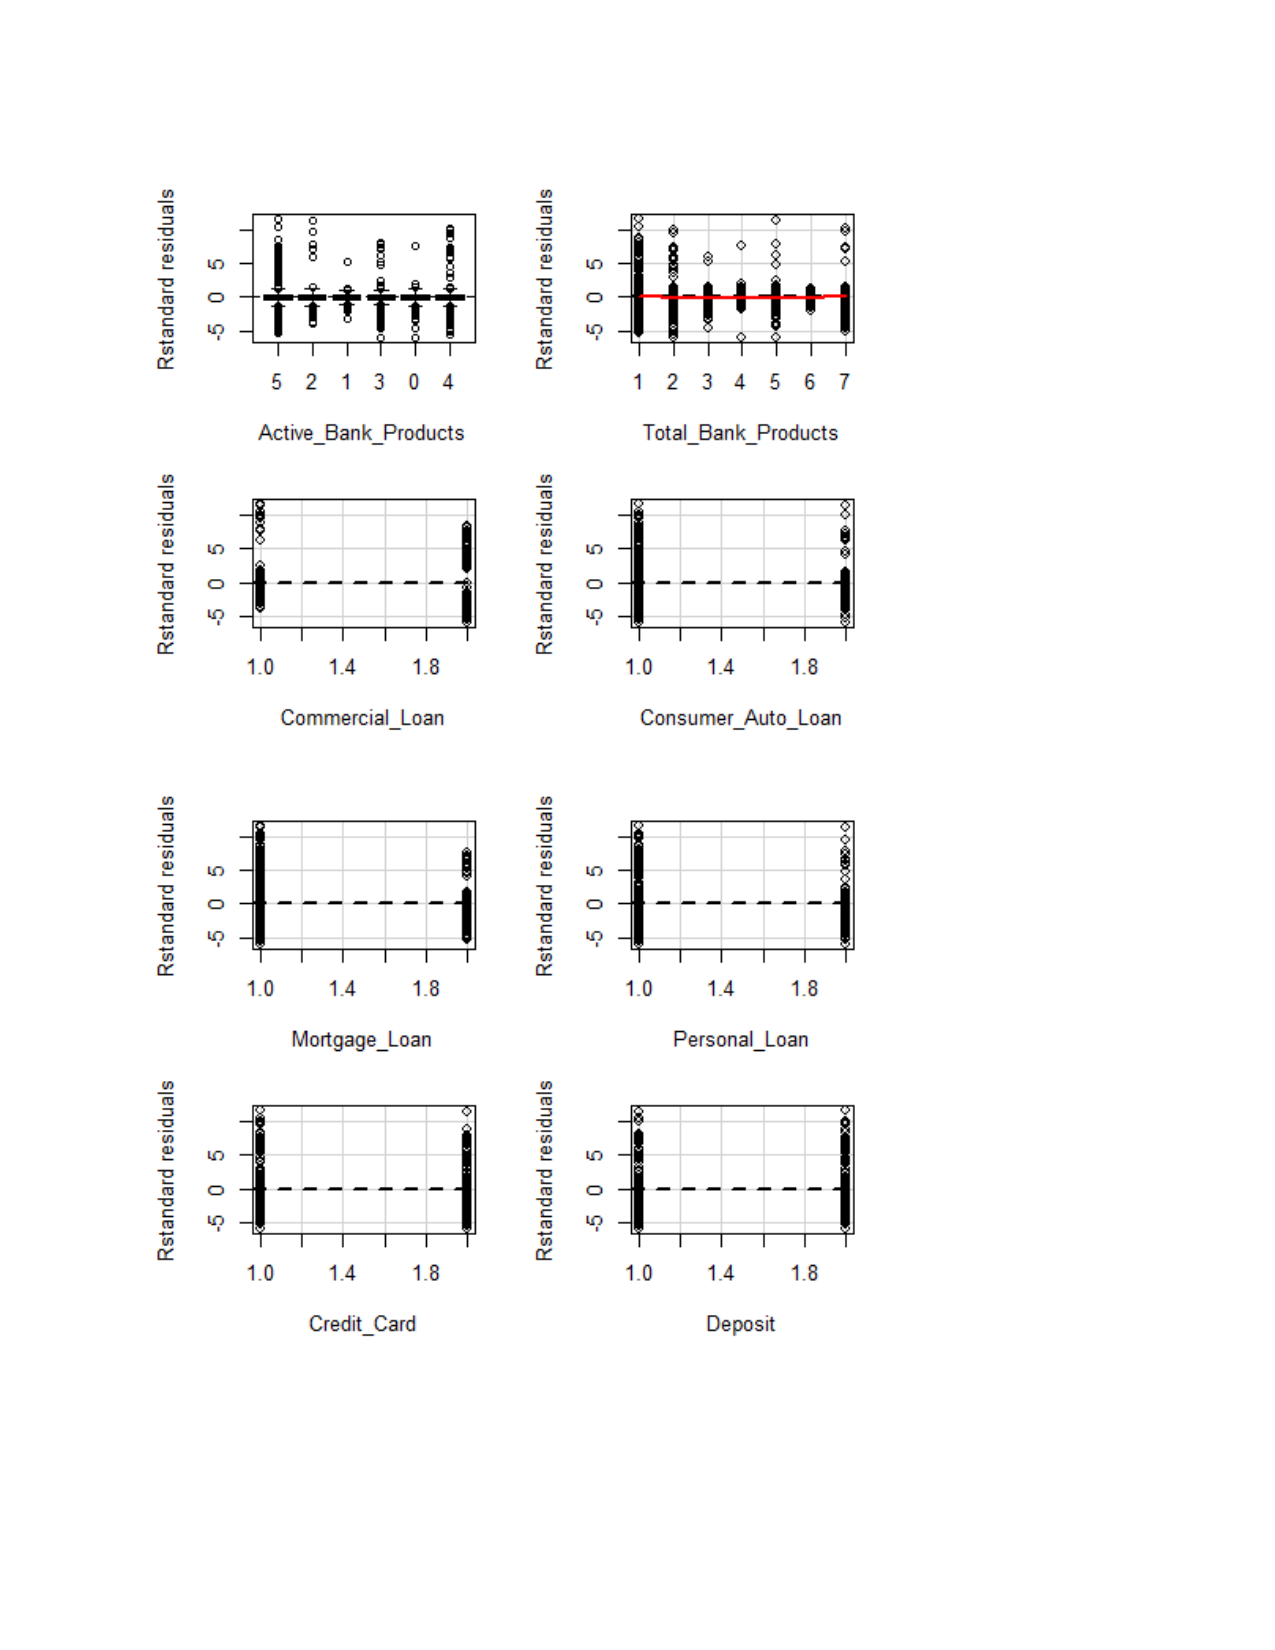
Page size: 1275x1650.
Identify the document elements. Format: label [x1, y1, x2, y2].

picture [150, 150, 907, 1363]
